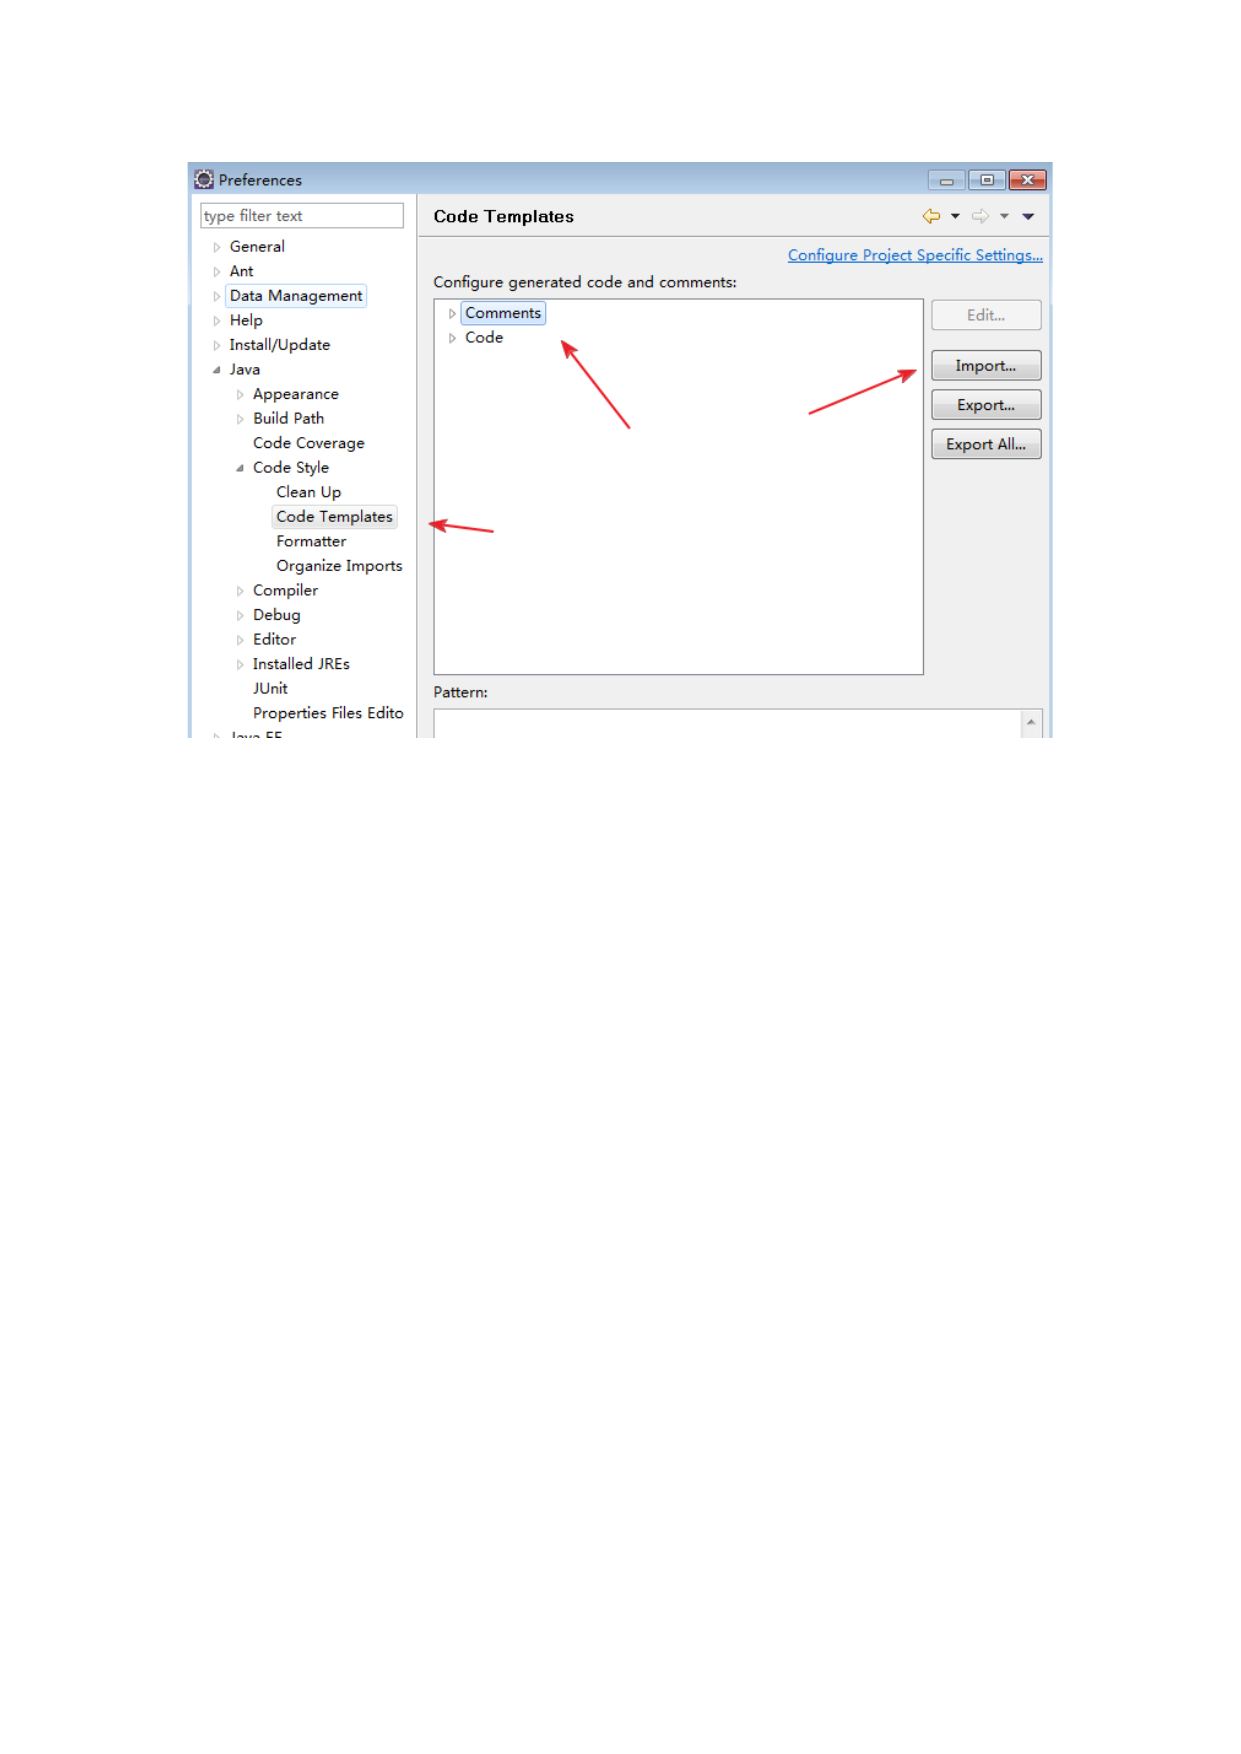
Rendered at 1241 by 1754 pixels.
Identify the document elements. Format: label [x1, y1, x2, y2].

picture [187, 162, 1053, 738]
